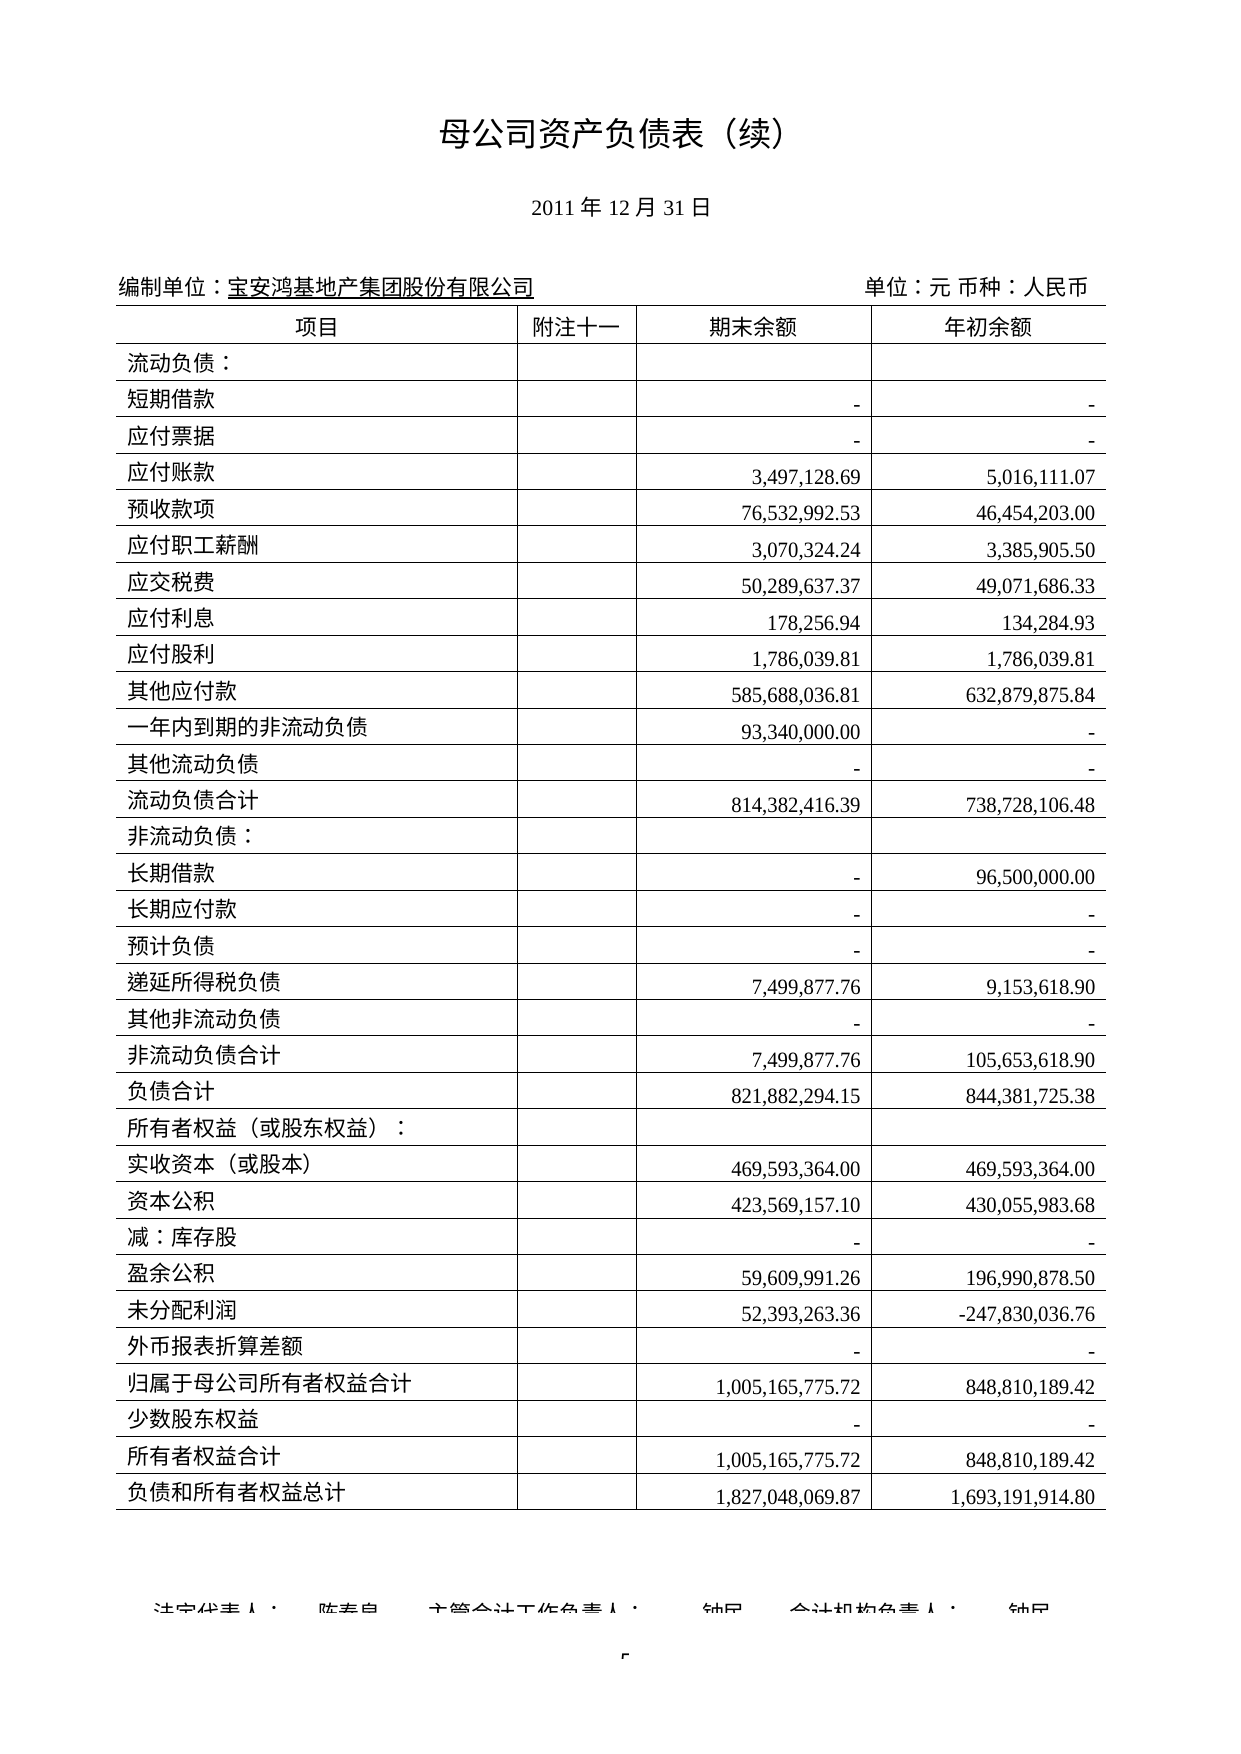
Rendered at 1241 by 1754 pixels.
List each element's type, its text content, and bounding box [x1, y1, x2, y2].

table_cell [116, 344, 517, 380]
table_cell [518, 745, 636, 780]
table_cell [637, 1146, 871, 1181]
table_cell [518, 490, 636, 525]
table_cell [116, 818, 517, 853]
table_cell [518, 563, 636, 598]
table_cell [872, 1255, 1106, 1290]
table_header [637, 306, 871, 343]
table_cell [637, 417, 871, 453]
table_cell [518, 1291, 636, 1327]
text 编制单位：宝安鸿基地产集团股份有限公司 单位：元 币种：人民币 [118, 272, 1108, 302]
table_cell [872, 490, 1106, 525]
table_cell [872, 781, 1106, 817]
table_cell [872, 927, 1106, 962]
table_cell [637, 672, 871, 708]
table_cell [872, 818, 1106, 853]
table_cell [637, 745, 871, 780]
subtitle 母公司资产负债表（续） [436, 112, 807, 154]
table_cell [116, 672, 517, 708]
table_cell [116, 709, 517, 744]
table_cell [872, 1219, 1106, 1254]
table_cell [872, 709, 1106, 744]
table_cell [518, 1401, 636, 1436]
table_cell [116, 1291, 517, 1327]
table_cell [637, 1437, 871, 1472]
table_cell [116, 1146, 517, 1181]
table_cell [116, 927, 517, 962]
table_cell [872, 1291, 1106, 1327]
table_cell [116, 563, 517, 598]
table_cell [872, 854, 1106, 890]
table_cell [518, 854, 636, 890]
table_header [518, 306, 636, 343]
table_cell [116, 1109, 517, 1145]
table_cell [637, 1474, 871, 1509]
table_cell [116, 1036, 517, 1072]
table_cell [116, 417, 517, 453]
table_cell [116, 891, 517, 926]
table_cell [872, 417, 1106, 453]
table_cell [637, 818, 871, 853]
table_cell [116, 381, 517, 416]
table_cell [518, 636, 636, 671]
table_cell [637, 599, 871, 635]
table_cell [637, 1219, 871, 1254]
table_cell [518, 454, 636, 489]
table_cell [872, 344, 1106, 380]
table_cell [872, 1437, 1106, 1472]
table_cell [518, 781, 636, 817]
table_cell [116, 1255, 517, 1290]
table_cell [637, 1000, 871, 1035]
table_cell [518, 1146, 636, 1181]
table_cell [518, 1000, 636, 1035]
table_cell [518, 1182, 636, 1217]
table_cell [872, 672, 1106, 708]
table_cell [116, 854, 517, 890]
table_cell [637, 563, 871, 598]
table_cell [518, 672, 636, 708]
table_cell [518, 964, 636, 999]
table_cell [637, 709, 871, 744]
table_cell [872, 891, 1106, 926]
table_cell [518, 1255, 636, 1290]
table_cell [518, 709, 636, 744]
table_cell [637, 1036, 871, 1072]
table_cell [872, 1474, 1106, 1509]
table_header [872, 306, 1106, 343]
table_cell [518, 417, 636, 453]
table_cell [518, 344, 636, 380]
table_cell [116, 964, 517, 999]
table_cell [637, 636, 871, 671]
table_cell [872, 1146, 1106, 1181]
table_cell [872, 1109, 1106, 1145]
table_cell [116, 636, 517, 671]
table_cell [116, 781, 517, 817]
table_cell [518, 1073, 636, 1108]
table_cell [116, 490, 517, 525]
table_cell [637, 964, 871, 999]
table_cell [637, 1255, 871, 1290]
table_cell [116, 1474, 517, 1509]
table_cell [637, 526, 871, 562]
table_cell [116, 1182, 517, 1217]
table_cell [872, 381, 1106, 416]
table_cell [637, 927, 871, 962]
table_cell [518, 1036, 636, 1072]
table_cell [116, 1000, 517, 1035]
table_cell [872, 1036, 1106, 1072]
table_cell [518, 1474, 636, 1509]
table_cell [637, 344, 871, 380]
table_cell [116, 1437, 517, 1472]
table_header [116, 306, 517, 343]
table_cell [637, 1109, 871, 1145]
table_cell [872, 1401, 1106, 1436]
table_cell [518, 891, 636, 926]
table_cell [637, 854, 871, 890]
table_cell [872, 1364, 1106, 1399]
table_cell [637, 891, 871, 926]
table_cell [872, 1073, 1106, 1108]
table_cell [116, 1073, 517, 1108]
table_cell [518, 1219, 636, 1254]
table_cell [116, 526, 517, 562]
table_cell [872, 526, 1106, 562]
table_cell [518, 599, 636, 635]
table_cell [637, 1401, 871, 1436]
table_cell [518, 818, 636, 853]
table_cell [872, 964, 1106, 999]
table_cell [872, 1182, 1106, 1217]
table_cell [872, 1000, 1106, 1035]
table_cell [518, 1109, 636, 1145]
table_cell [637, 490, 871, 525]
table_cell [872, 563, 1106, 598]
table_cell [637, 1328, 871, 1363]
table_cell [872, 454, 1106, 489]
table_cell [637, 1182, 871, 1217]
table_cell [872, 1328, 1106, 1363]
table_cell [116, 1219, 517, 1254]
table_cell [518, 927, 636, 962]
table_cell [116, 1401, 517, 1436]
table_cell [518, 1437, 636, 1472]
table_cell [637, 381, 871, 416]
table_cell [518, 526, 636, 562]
text 2011 年 12 月 31 日 [436, 192, 808, 222]
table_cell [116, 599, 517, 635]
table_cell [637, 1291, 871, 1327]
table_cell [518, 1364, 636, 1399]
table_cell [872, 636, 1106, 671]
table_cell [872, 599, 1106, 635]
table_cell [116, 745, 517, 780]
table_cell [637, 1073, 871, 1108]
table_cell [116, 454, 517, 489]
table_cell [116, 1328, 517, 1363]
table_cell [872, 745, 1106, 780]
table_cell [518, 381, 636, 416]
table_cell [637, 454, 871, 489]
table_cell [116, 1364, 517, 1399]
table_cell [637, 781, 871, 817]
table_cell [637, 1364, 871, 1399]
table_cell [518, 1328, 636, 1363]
